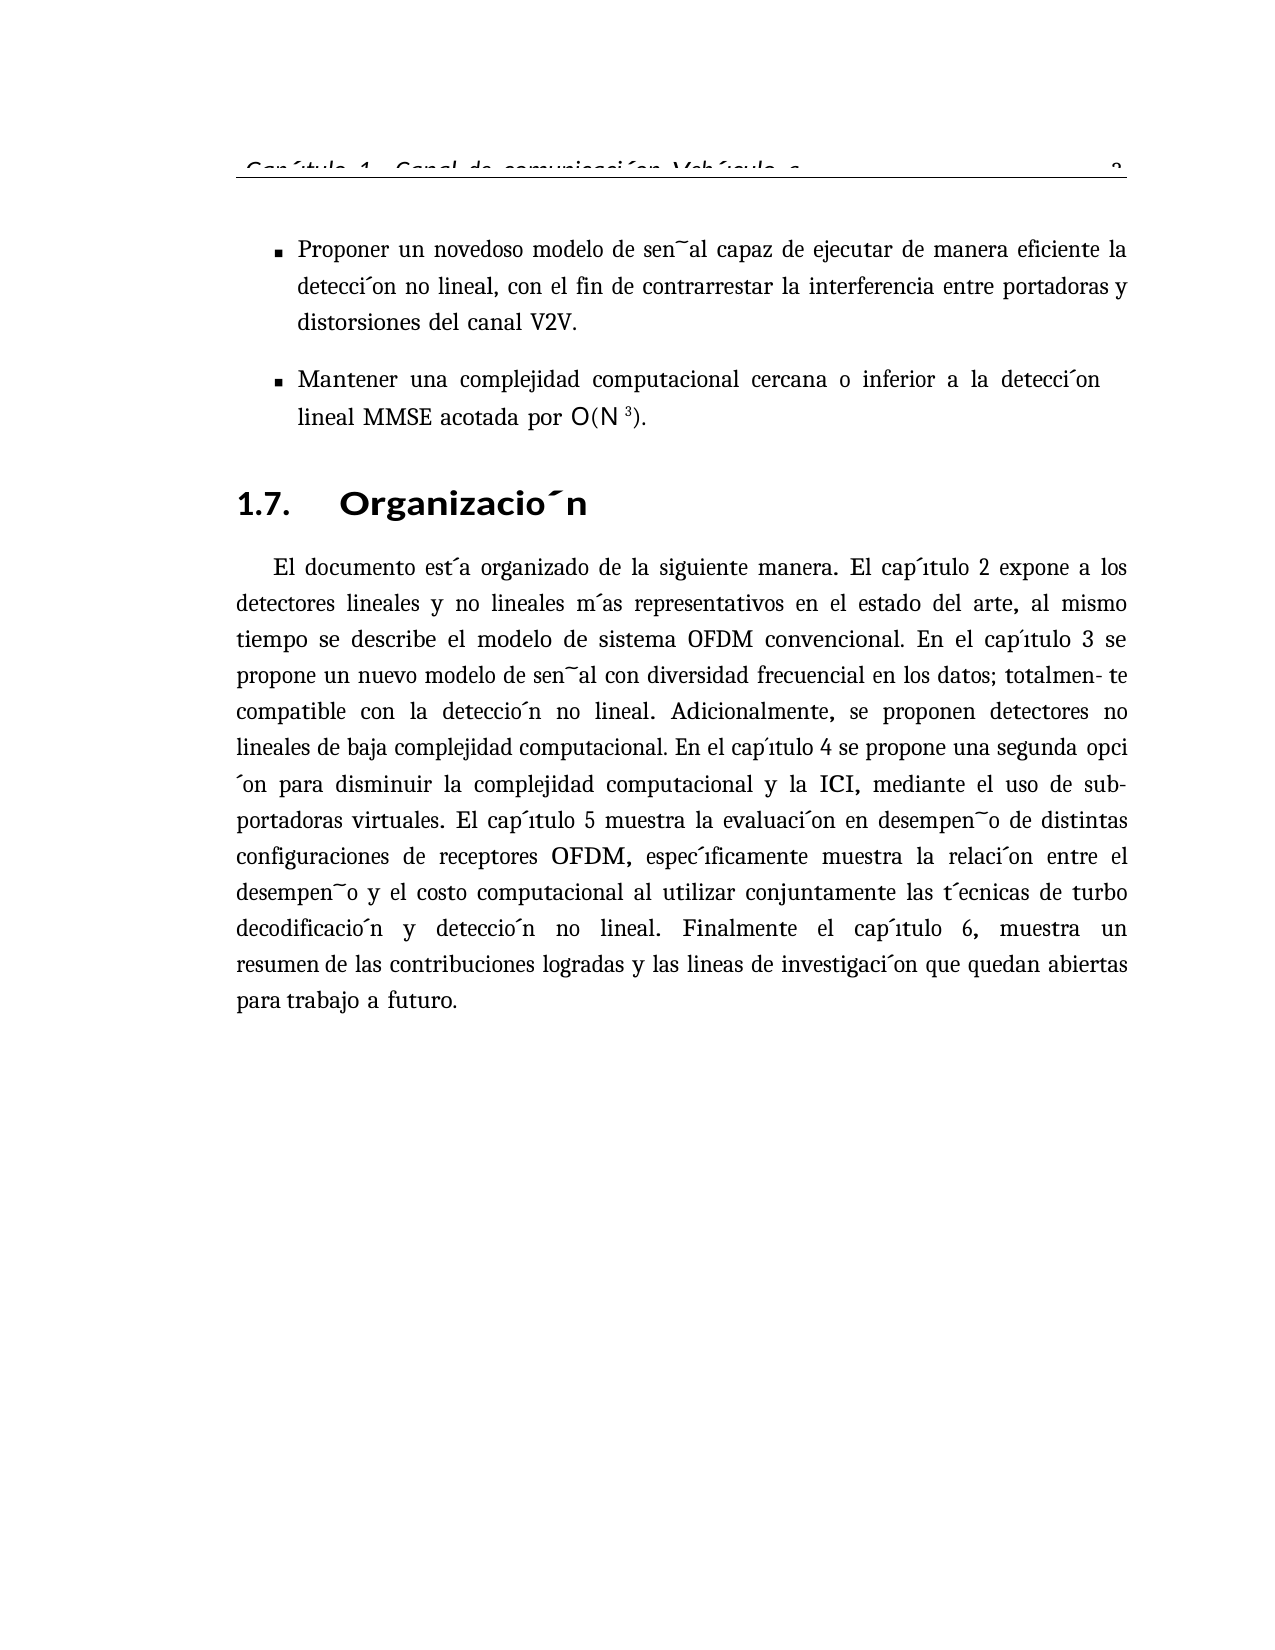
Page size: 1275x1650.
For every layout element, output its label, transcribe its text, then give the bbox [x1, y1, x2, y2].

text Mantener una complejidad computacional cercana o inferior a la detecci´on lineal MMSE acotada por O(N 3). [297, 365, 1128, 433]
list Organizacio´n [236, 481, 1187, 524]
text El documento est´a organizado de la siguiente manera. El cap´ıtulo 2 expone a los detectores lineales y no lineales m´as representativos en el estado del arte, al mismo tiempo se describe el modelo de sistema OFDM convencional. En el cap´ıtulo 3 se propone un nuevo modelo de sen˜al con diversidad frecuencial en los datos; totalmen- te compatible con la deteccio´n no lineal. Adicionalmente, se proponen detectores no lineales de baja complejidad computacional. En el cap´ıtulo 4 se propone una segunda opci´on para disminuir la complejidad computacional y la ICI, mediante el uso de sub- portadoras virtuales. El cap´ıtulo 5 muestra la evaluaci´on en desempen˜o de distintas configuraciones de receptores OFDM, espec´ıficamente muestra la relaci´on entre el desempen˜o y el costo computacional al utilizar conjuntamente las t´ecnicas de turbo decodificacio´n y deteccio´n no lineal. Finalmente el cap´ıtulo 6, muestra un resumen de las contribuciones logradas y las lineas de investigaci´on que quedan abiertas para trabajo a futuro. [236, 553, 1128, 1015]
text Proponer un novedoso modelo de sen˜al capaz de ejecutar de manera eficiente la detecci´on no lineal, con el fin de contrarrestar la interferencia entre portadoras y distorsiones del canal V2V. [297, 235, 1128, 336]
